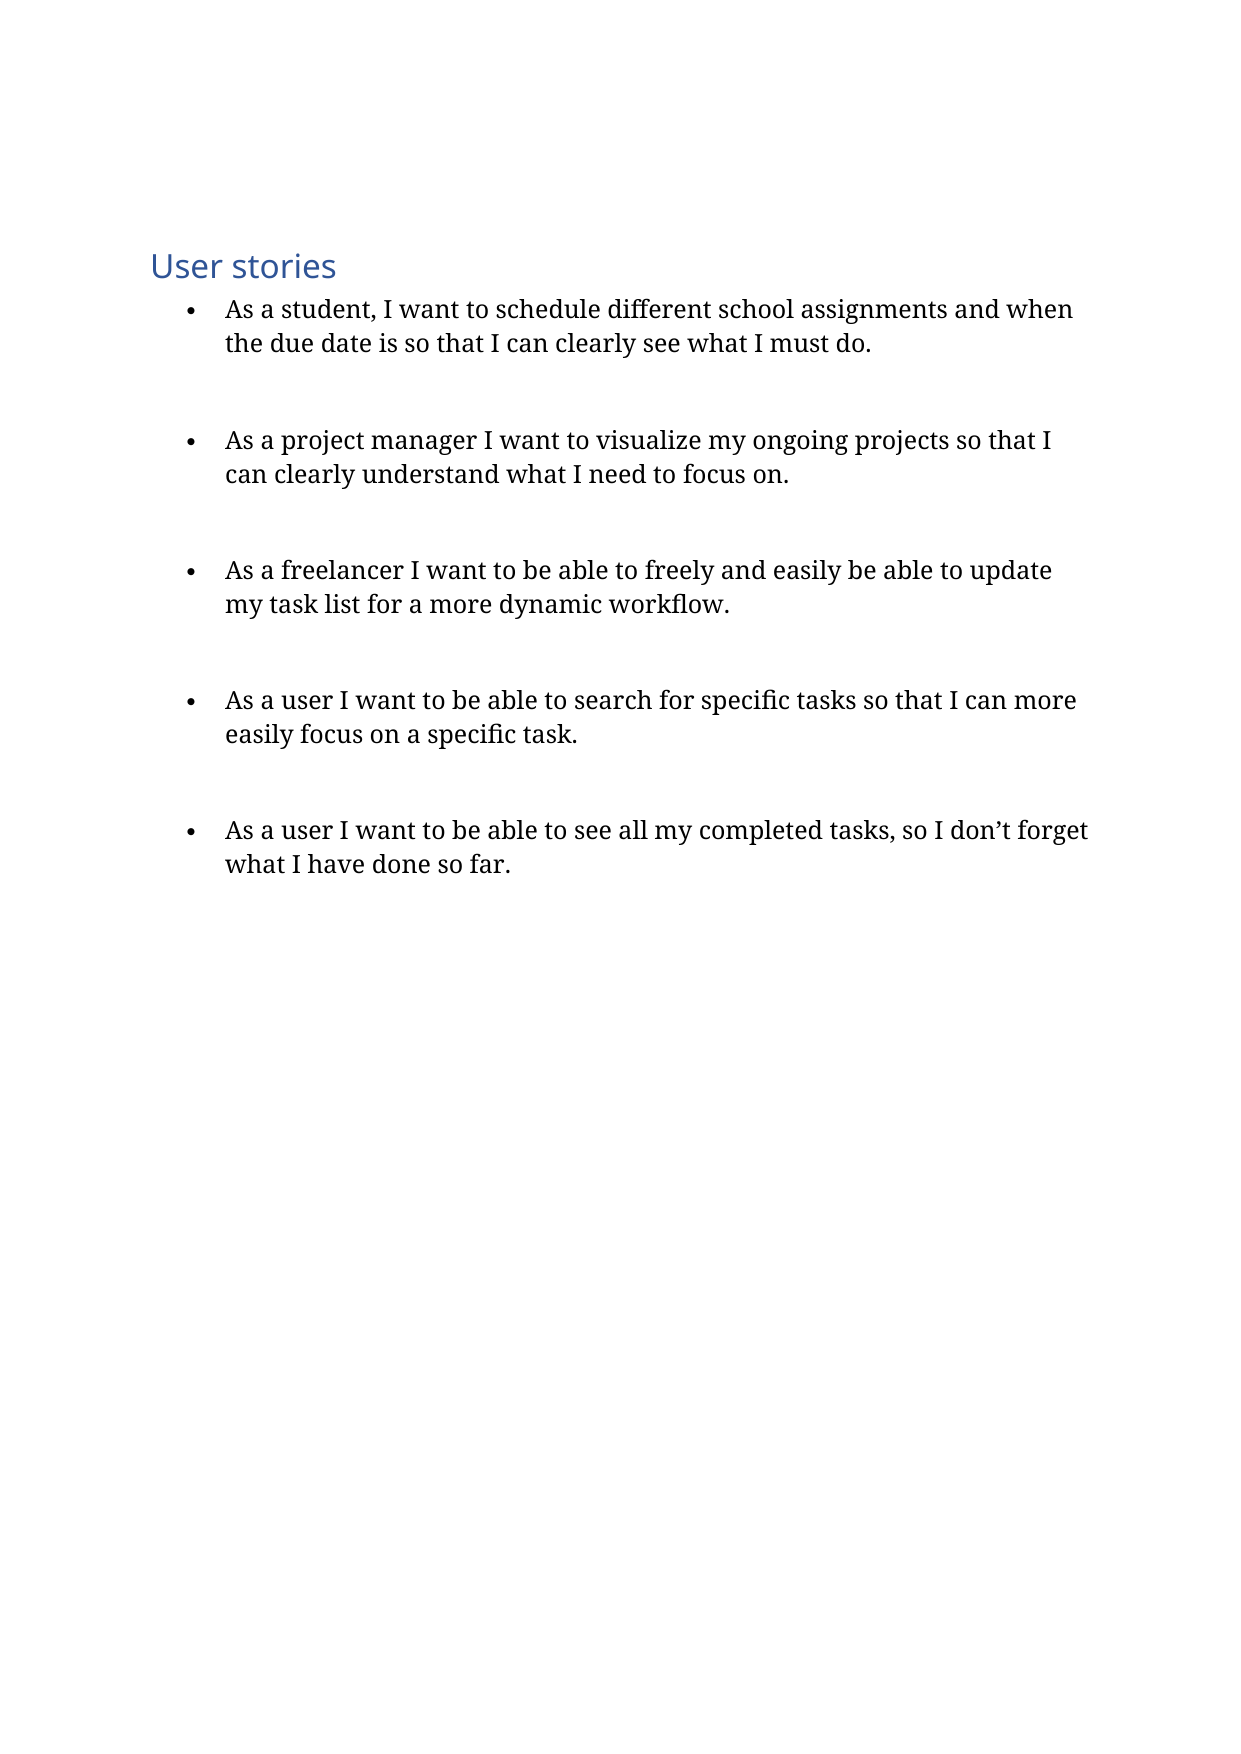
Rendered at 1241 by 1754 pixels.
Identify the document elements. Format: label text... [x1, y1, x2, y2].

subtitle User stories [150, 243, 1090, 288]
list As a project manager I want to visualize my ongoing projects so that I can clearly understand what I need to focus on. [187, 422, 1090, 490]
list As a freelancer I want to be able to freely and easily be able to update my task list for a more dynamic workflow. [187, 552, 1090, 621]
list As a user I want to be able to search for specific tasks so that I can more easily focus on a specific task. [187, 683, 1090, 751]
list As a user I want to be able to see all my completed tasks, so I don’t forget what I have done so far. [187, 813, 1090, 881]
list As a student, I want to schedule different school assignments and when the due date is so that I can clearly see what I must do. [187, 292, 1090, 360]
